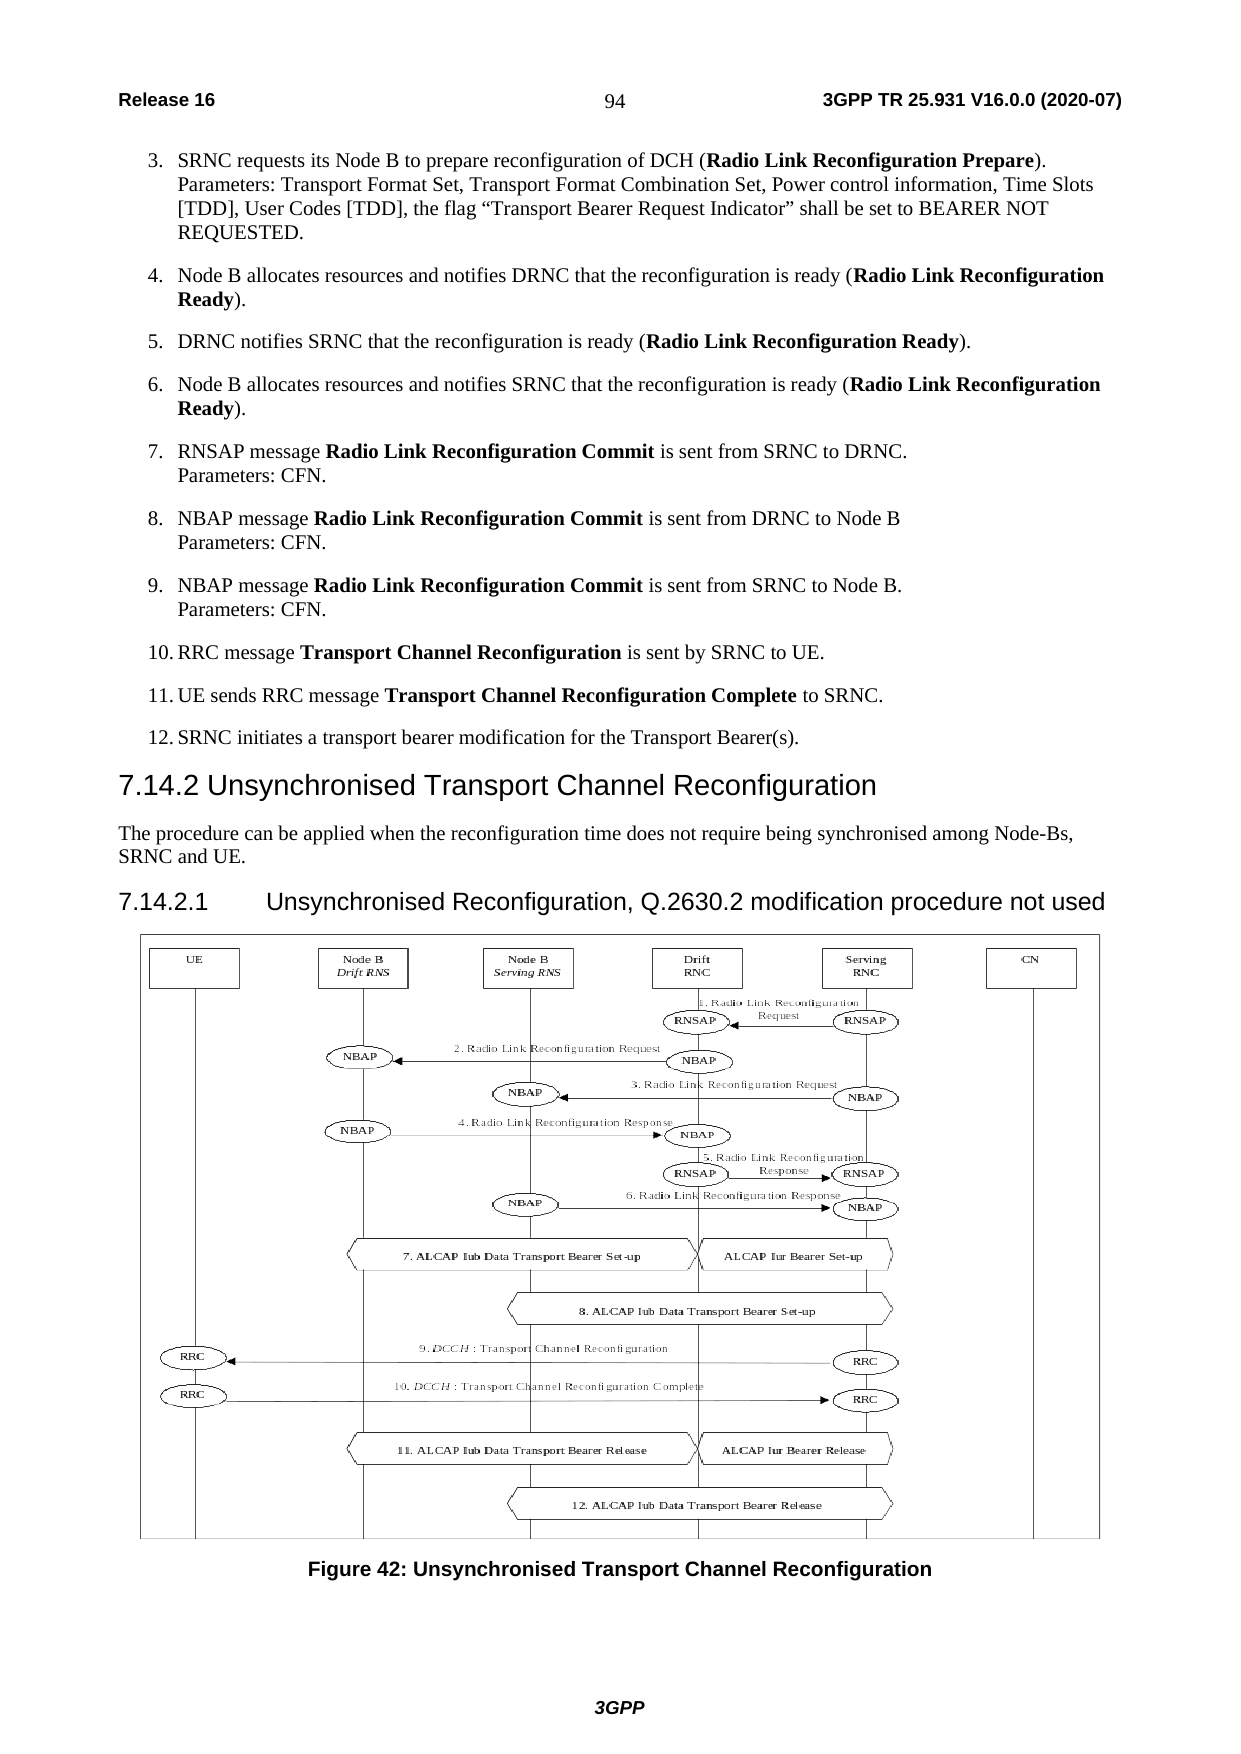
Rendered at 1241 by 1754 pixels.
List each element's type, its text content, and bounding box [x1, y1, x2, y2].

text 8. NBAP message Radio Link Reconfiguration Commit is sent from DRNC to Node B Parameters: CFN. [148, 506, 1122, 554]
text 6. Node B allocates resources and notifies SRNC that the reconfiguration is ready (Radio Link Reconfiguration Ready). [148, 372, 1122, 420]
text 10. RRC message Transport Channel Reconfiguration is sent by SRNC to UE. [148, 640, 1122, 664]
text Figure 42: Unsynchronised Transport Channel Reconfiguration [118, 1557, 1122, 1581]
text 9. NBAP message Radio Link Reconfiguration Commit is sent from SRNC to Node B. Parameters: CFN. [148, 573, 1122, 621]
text 3. SRNC requests its Node B to prepare reconfiguration of DCH (Radio Link Reconfiguration Prepare). Parameters: Transport Format Set, Transport Format Combination Set, Power control information, Time Slots [TDD], User Codes [TDD], the flag “Transport Bearer Request Indicator” shall be set to BEARER NOT REQUESTED. [148, 147, 1122, 244]
text 4. Node B allocates resources and notifies DRNC that the reconfiguration is ready (Radio Link Reconfiguration Ready). [148, 262, 1122, 311]
text 12. SRNC initiates a transport bearer modification for the Transport Bearer(s). [148, 725, 1122, 749]
subtitle 7.14.2 Unsynchronised Transport Channel Reconfiguration [118, 768, 1122, 802]
text 7. RNSAP message Radio Link Reconfiguration Commit is sent from SRNC to DRNC. Parameters: CFN. [148, 439, 1122, 487]
text The procedure can be applied when the reconfiguration time does not require being synchronised among Node-Bs, SRNC and UE. [118, 820, 1122, 868]
text 5. DRNC notifies SRNC that the reconfiguration is ready (Radio Link Reconfiguration Ready). [148, 329, 1122, 353]
subtitle 7.14.2.1 Unsynchronised Reconfiguration, Q.2630.2 modification procedure not used [118, 887, 1122, 916]
text 11. UE sends RRC message Transport Channel Reconfiguration Complete to SRNC. [148, 682, 1122, 707]
